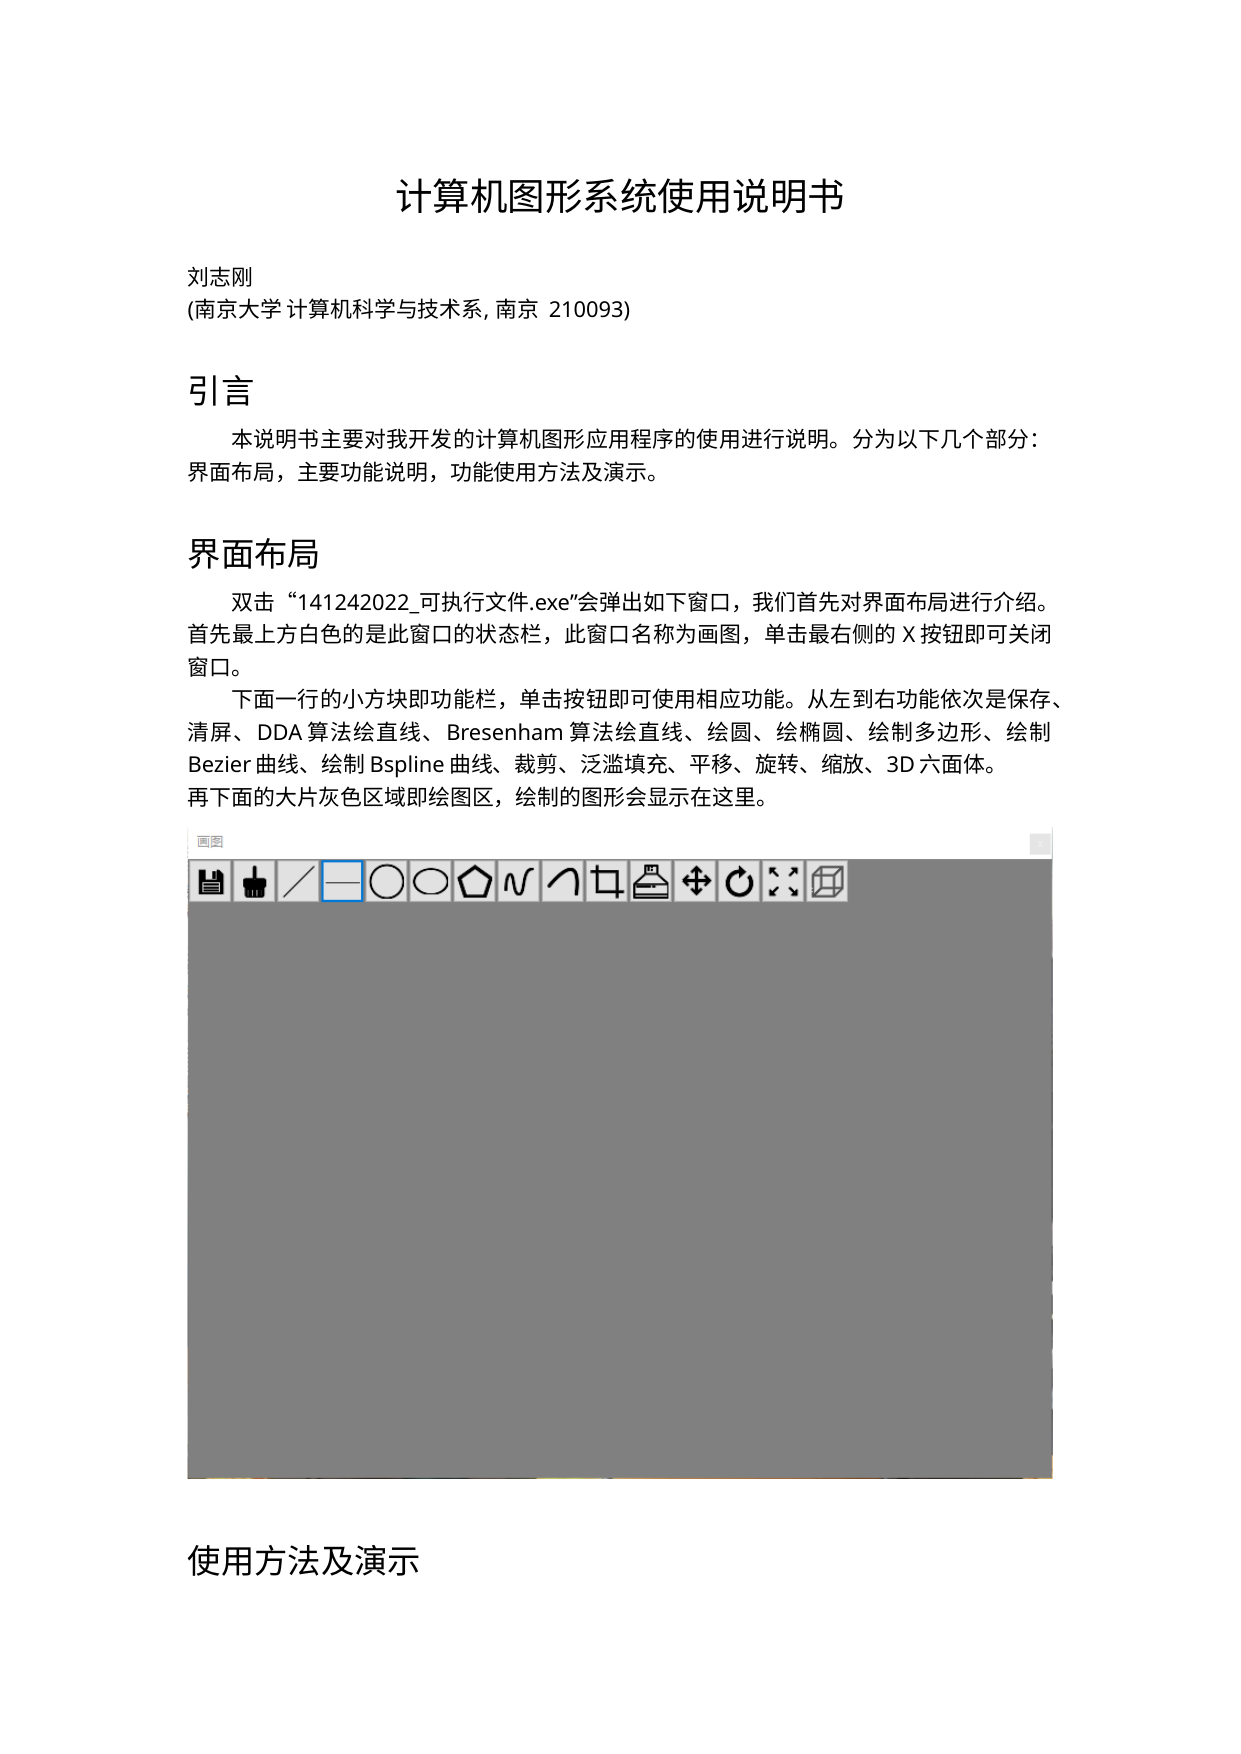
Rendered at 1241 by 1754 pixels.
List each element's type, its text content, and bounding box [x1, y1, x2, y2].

text 计算机图形系统使用说明书 [187, 162, 1053, 227]
text 刘志刚 [187, 259, 1053, 292]
text 使用方法及演示 [187, 1527, 1053, 1592]
text 双击“141242022_可执行文件.exe”会弹出如下窗口，我们首先对界面布局进行介绍。 [187, 584, 1053, 617]
text 下面一行的小方块即功能栏，单击按钮即可使用相应功能。从左到右功能依次是保存、清屏、DDA算法绘直线、Bresenham算法绘直线、绘圆、绘椭圆、绘制多边形、绘制Bezier曲线、绘制Bspline曲线、裁剪、泛滥填充、平移、旋转、缩放、3D六面体。 [187, 682, 1053, 779]
text 首先最上方白色的是此窗口的状态栏，此窗口名称为画图，单击最右侧的X按钮即可关闭窗口。 [187, 617, 1053, 682]
text 本说明书主要对我开发的计算机图形应用程序的使用进行说明。分为以下几个部分：界面布局，主要功能说明，功能使用方法及演示。 [187, 422, 1053, 487]
text 引言 [187, 357, 1053, 422]
text 再下面的大片灰色区域即绘图区，绘制的图形会显示在这里。 [187, 779, 1053, 812]
text 界面布局 [187, 519, 1053, 584]
text (南京大学 计算机科学与技术系, 南京 210093) [187, 292, 1053, 324]
picture [187, 827, 1053, 1479]
